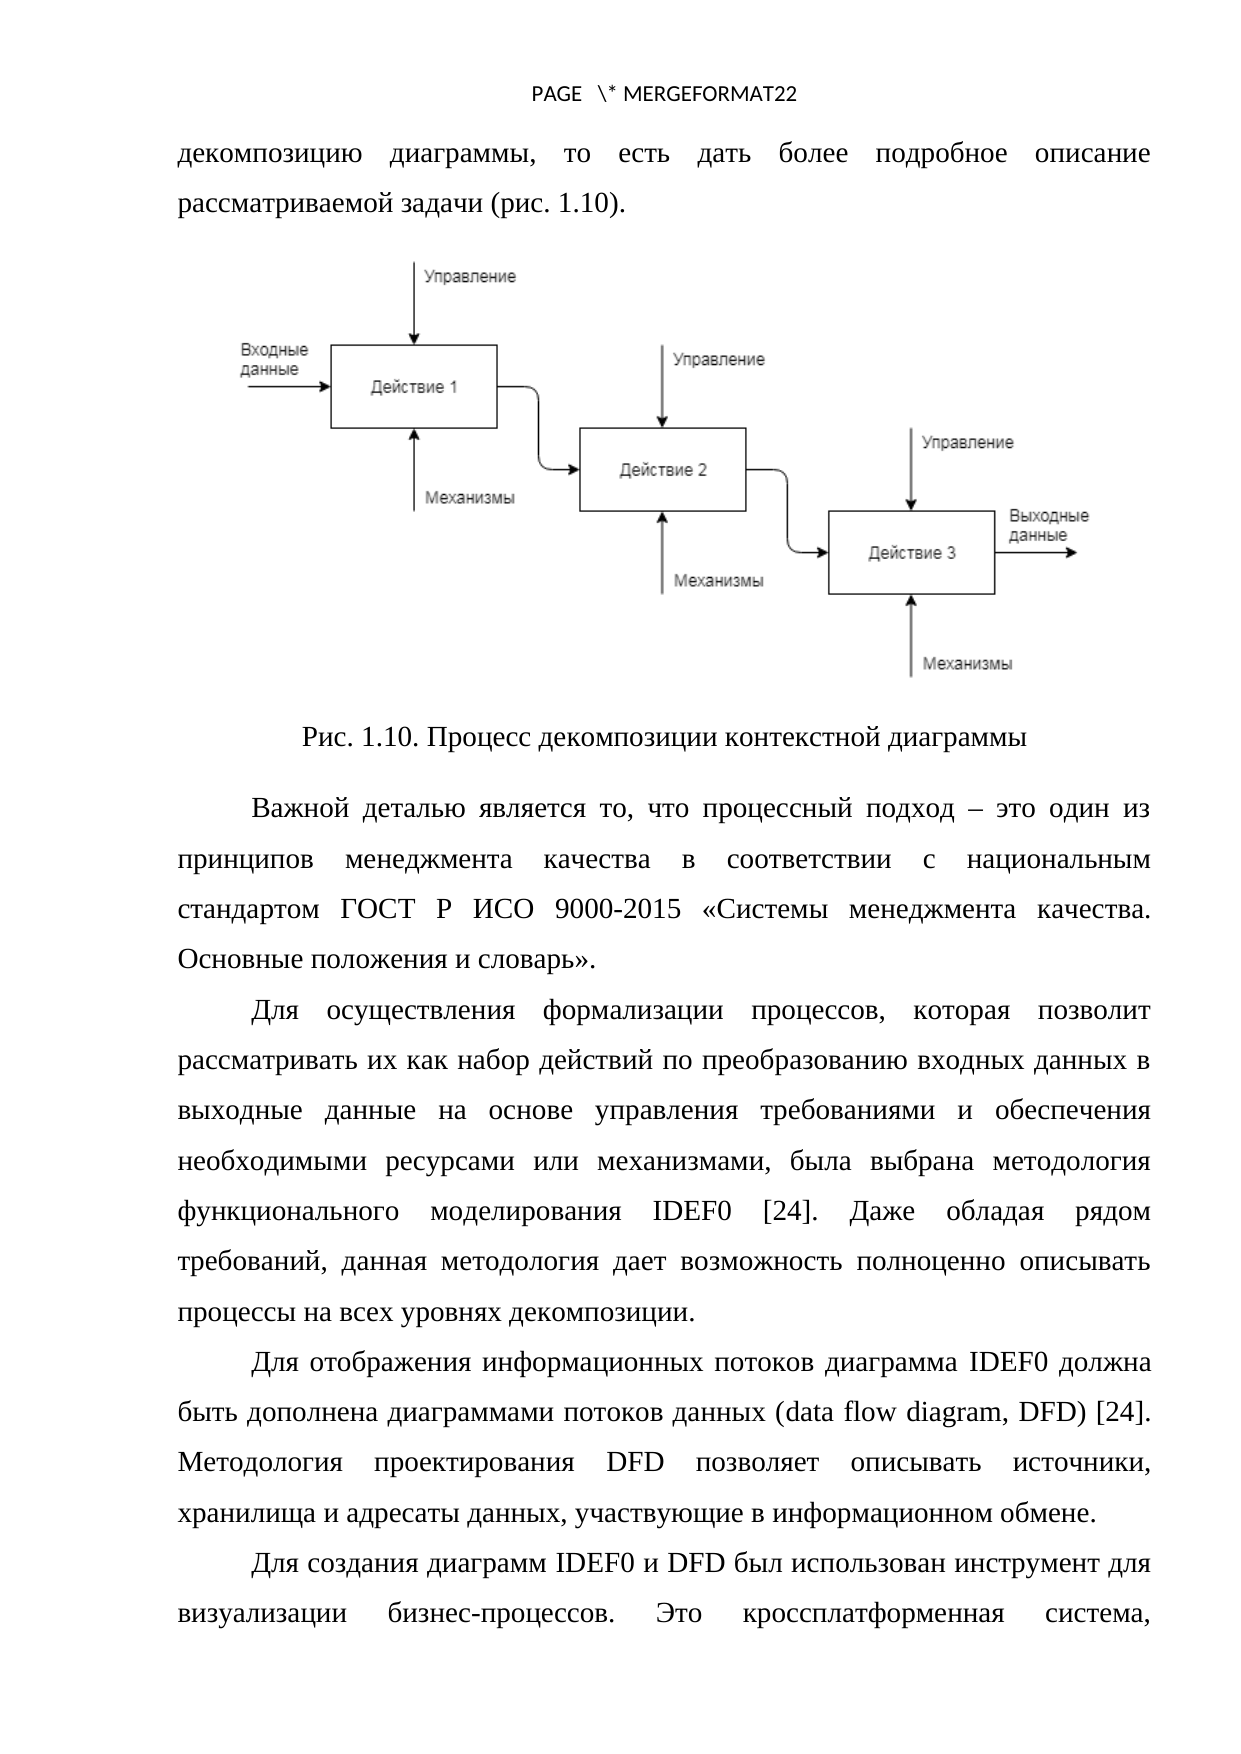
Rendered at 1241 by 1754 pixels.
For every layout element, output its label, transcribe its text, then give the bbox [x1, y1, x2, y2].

text Рис. 1.10. Процесс декомпозиции контекстной диаграммы [177, 719, 1152, 753]
picture [238, 252, 1091, 689]
text Для отображения информационных потоков диаграмма IDEF0 должна быть дополнена диаграммами потоков данных (data flow diagram, DFD) [24]. Методология проектирования DFD позволяет описывать источники, хранилища и адресаты данных, участвующие в информационном обмене. [177, 1344, 1152, 1528]
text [177, 1545, 1152, 1629]
text Для осуществления формализации процессов, которая позволит рассматривать их как набор действий по преобразованию входных данных в выходные данные на основе управления требованиями и обеспечения необходимыми ресурсами или механизмами, была выбрана методология функционального моделирования IDEF0 [24]. Даже обладая рядом требований, данная методология дает возможность полноценно описывать процессы на всех уровнях декомпозиции. [177, 992, 1152, 1327]
text Важной деталью является то, что процессный подход – это один из принципов менеджмента качества в соответствии с национальным стандартом ГОСТ Р ИСО 9000-2015 «Системы менеджмента качества. Основные положения и словарь». [177, 791, 1152, 975]
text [177, 135, 1152, 219]
